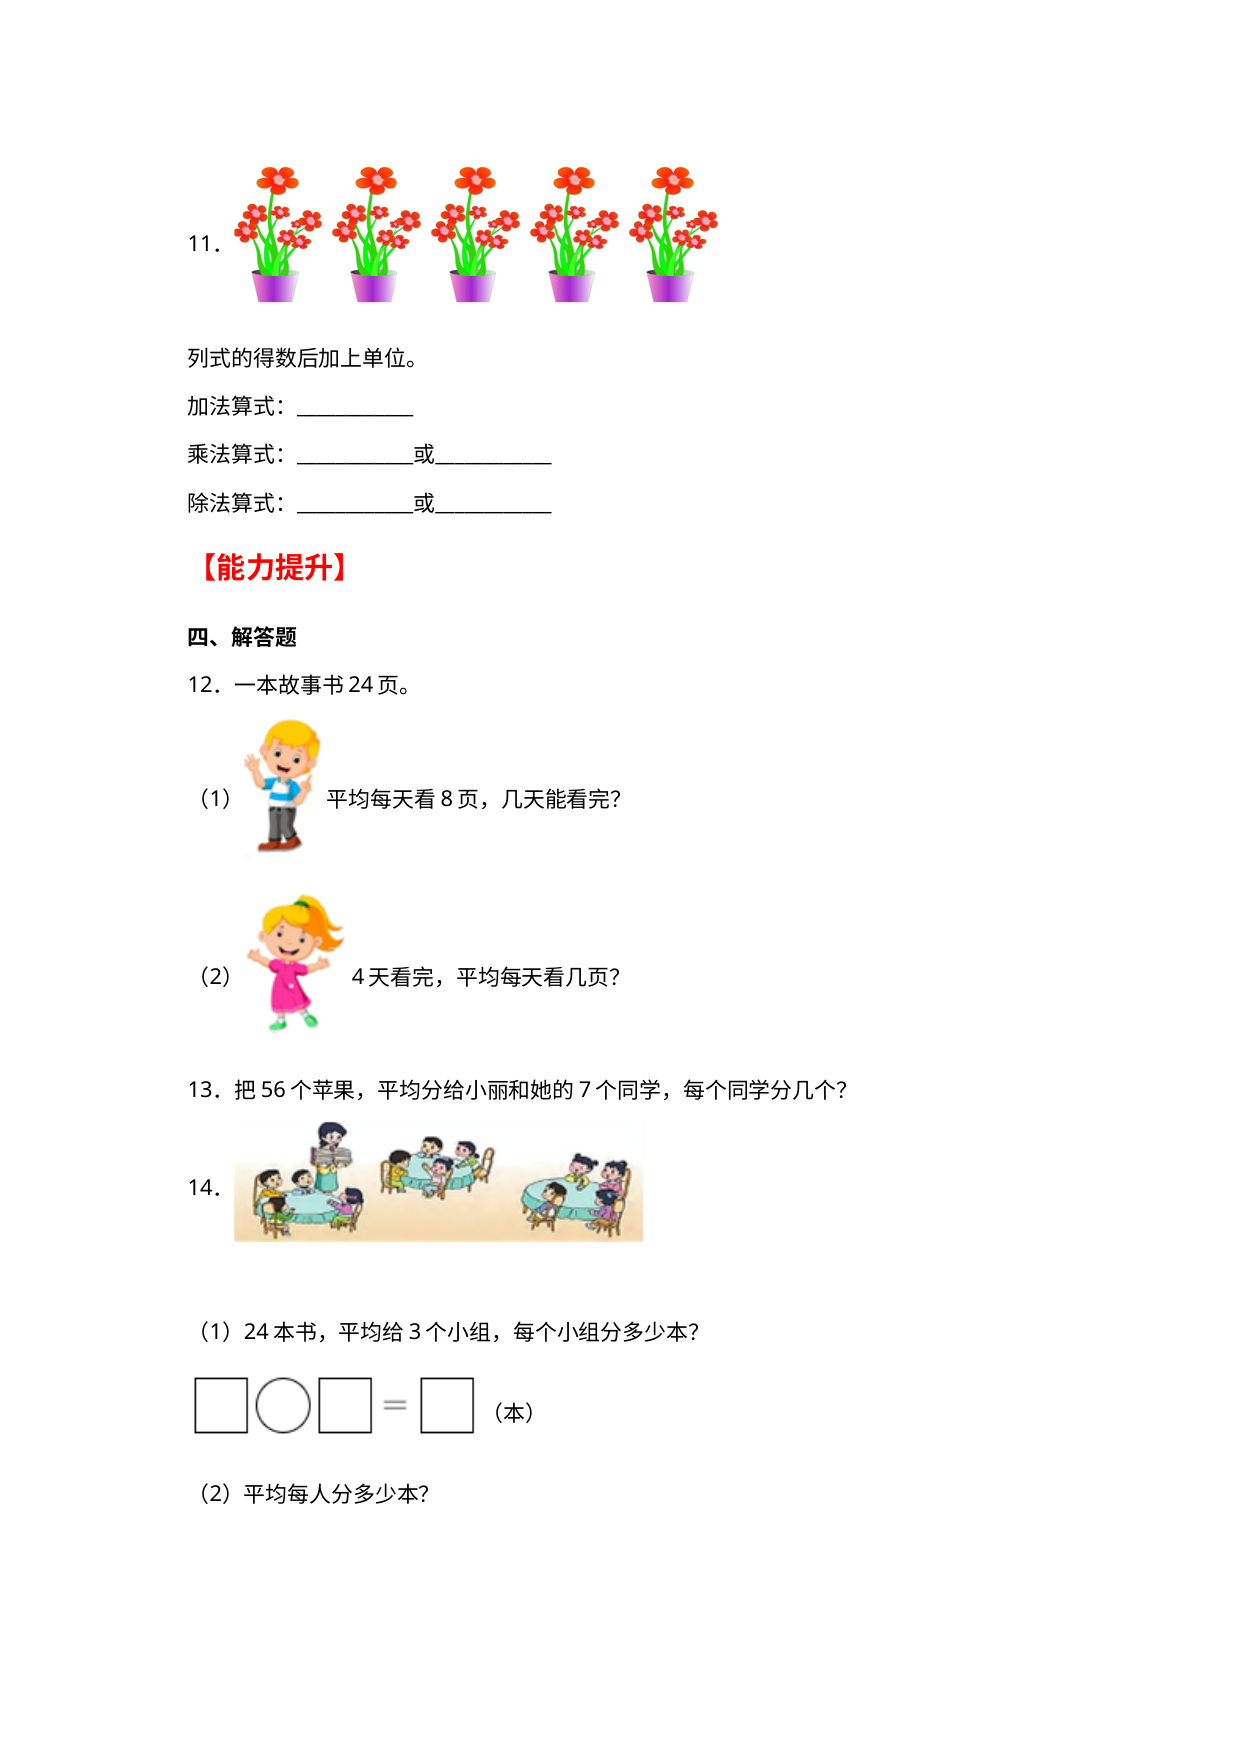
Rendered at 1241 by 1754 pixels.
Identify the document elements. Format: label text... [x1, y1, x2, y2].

text （2）平均每人分多少本？ [187, 1476, 1053, 1509]
text 13．把56个苹果，平均分给小丽和她的7个同学，每个同学分几个？ [187, 1073, 1053, 1106]
picture [243, 894, 352, 1033]
text 四、解答题 [187, 620, 1053, 652]
text （1）24本书，平均给3个小组，每个小组分多少本？ [187, 1315, 1053, 1347]
picture [187, 1363, 482, 1440]
picture [234, 162, 719, 305]
text 12．一本故事书24页。 [187, 668, 1053, 701]
text （1）平均每天看8页，几天能看完？ [187, 716, 1053, 879]
text （2）4天看完，平均每天看几页？ [187, 895, 1053, 1057]
picture [243, 716, 327, 857]
text 列式的得数后加上单位。 [187, 340, 1053, 373]
picture [234, 1121, 646, 1242]
text 【能力提升】 [187, 534, 1053, 599]
text 乘法算式：____________或____________ [187, 437, 1053, 469]
text 除法算式：____________或____________ [187, 485, 1053, 518]
text 加法算式：____________ [187, 389, 1053, 421]
